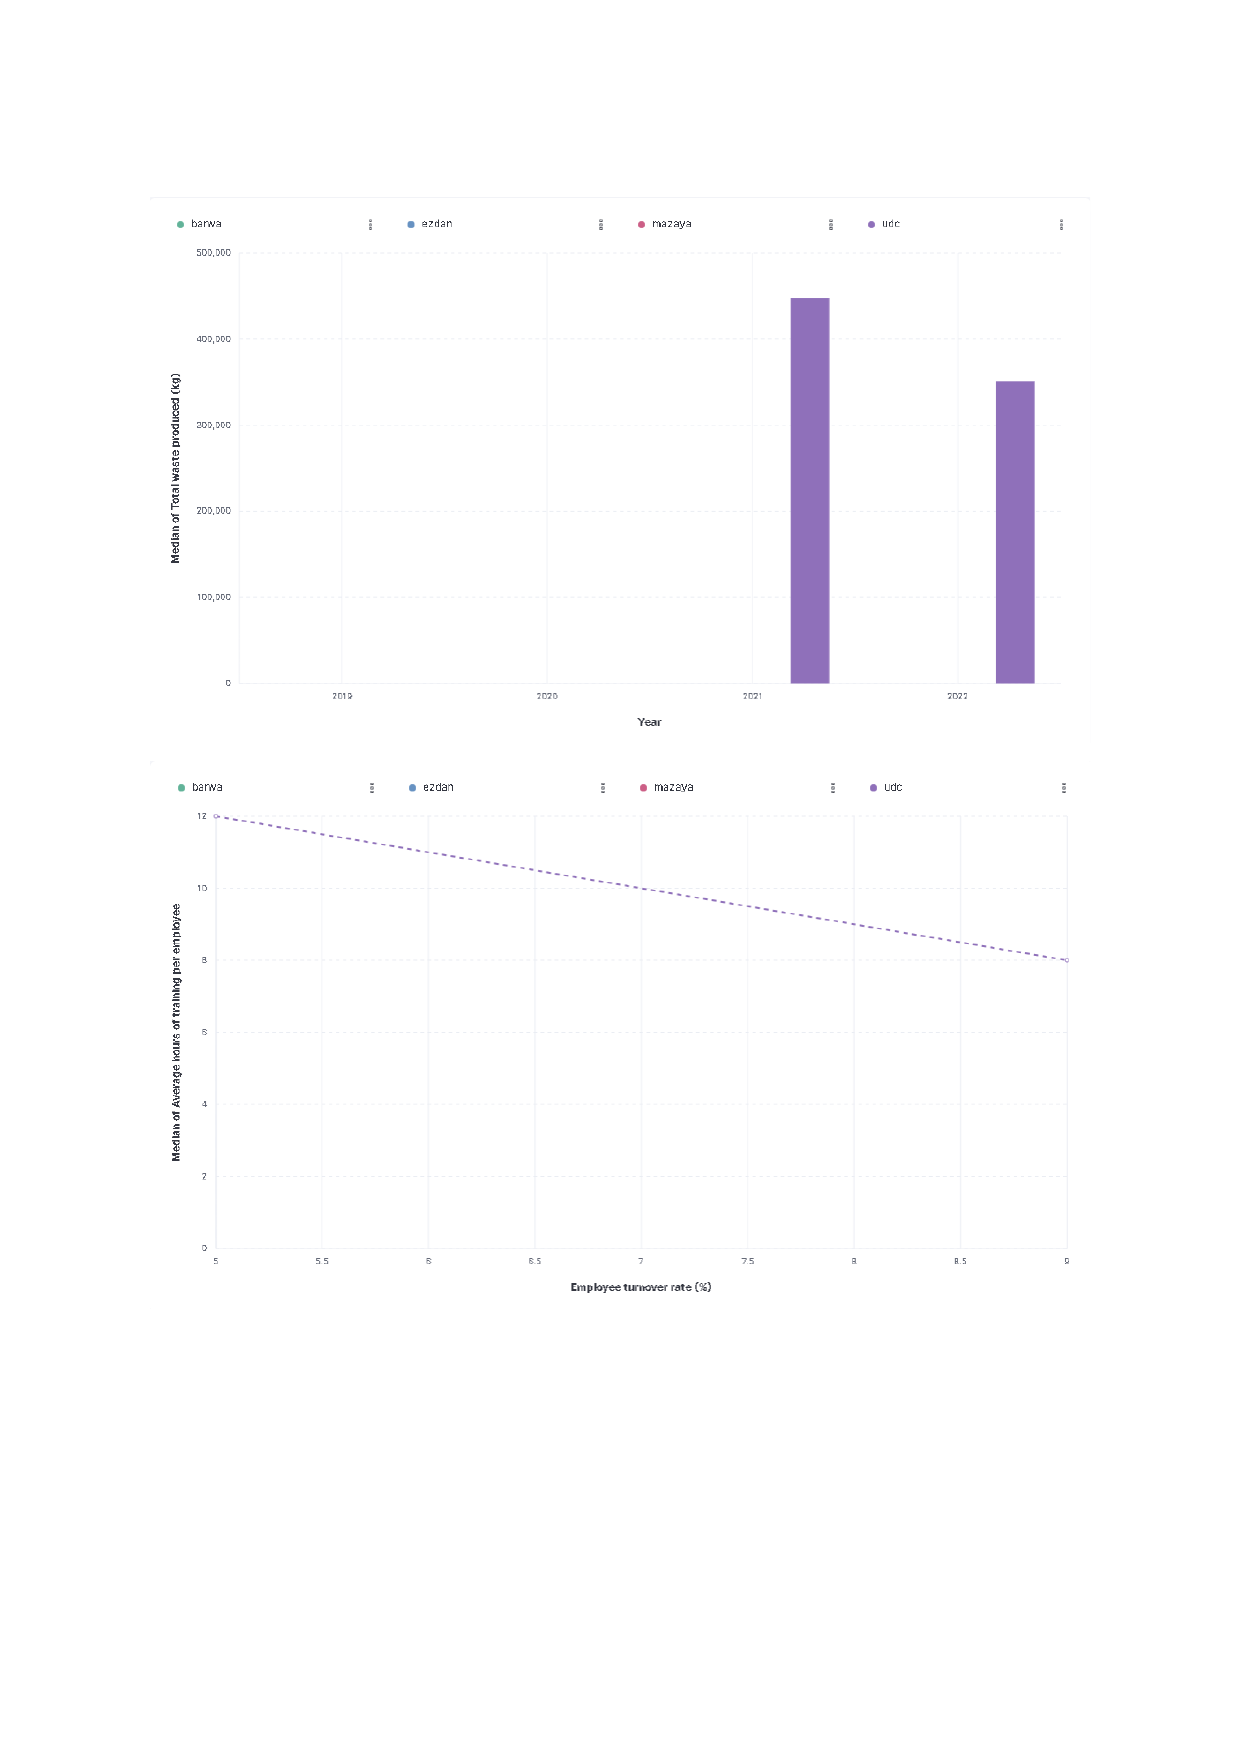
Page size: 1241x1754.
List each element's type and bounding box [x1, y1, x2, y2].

picture [150, 197, 1091, 743]
picture [150, 761, 1091, 1309]
